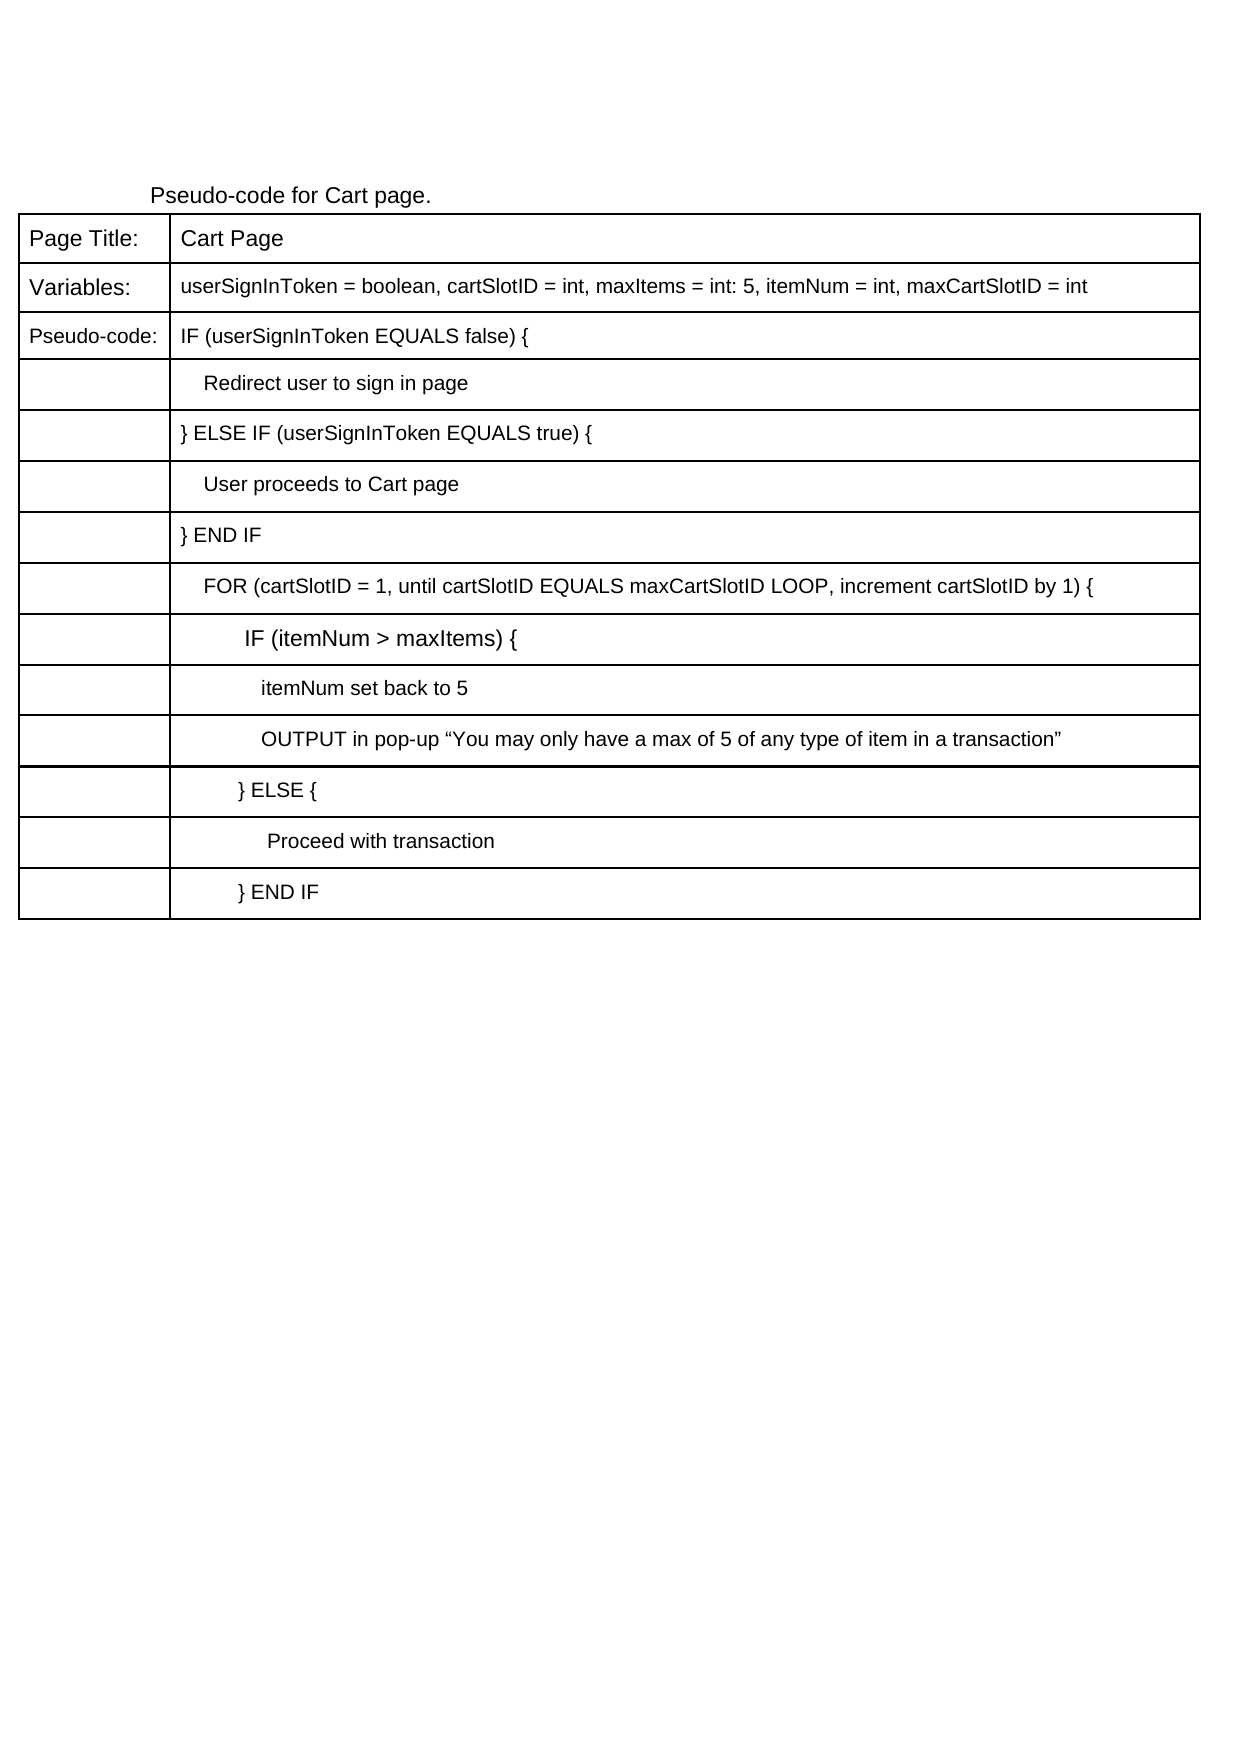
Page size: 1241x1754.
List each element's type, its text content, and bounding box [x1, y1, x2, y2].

table_cell [20, 564, 169, 612]
table_cell [20, 716, 169, 765]
table_cell FOR (cartSlotID = 1, until cartSlotID EQUALS maxCartSlotID LOOP, increment cartSlotID by 1) { [171, 564, 1199, 612]
table_cell } END IF [171, 513, 1199, 562]
table_cell Redirect user to sign in page [171, 360, 1199, 409]
table_cell } END IF [171, 869, 1199, 918]
table_cell [20, 768, 169, 816]
table_cell [20, 869, 169, 918]
table_cell User proceeds to Cart page [171, 462, 1199, 511]
table_cell OUTPUT in pop-up “You may only have a max of 5 of any type of item in a transaction” [171, 716, 1199, 765]
table_header Cart Page [171, 215, 1199, 262]
table_cell [20, 360, 169, 409]
table_cell itemNum set back to 5 [171, 666, 1199, 714]
table_cell Proceed with transaction [171, 818, 1199, 867]
table_cell [20, 615, 169, 663]
table_cell [20, 411, 169, 460]
table_cell Variables: [20, 264, 169, 311]
table_cell } ELSE IF (userSignInToken EQUALS true) { [171, 411, 1199, 460]
table_cell IF (userSignInToken EQUALS false) { [171, 313, 1199, 358]
text Pseudo-code for Cart page. [150, 182, 1090, 208]
table_cell [20, 666, 169, 714]
table_cell [20, 818, 169, 867]
table_cell userSignInToken = boolean, cartSlotID = int, maxItems = int: 5, itemNum = int, maxCartSlotID = int [171, 264, 1199, 311]
table_cell } ELSE { [171, 768, 1199, 816]
table_cell Pseudo-code: [20, 313, 169, 358]
table_cell IF (itemNum > maxItems) { [171, 615, 1199, 663]
table_header Page Title: [20, 215, 169, 262]
table_cell [20, 513, 169, 562]
table_cell [20, 462, 169, 511]
